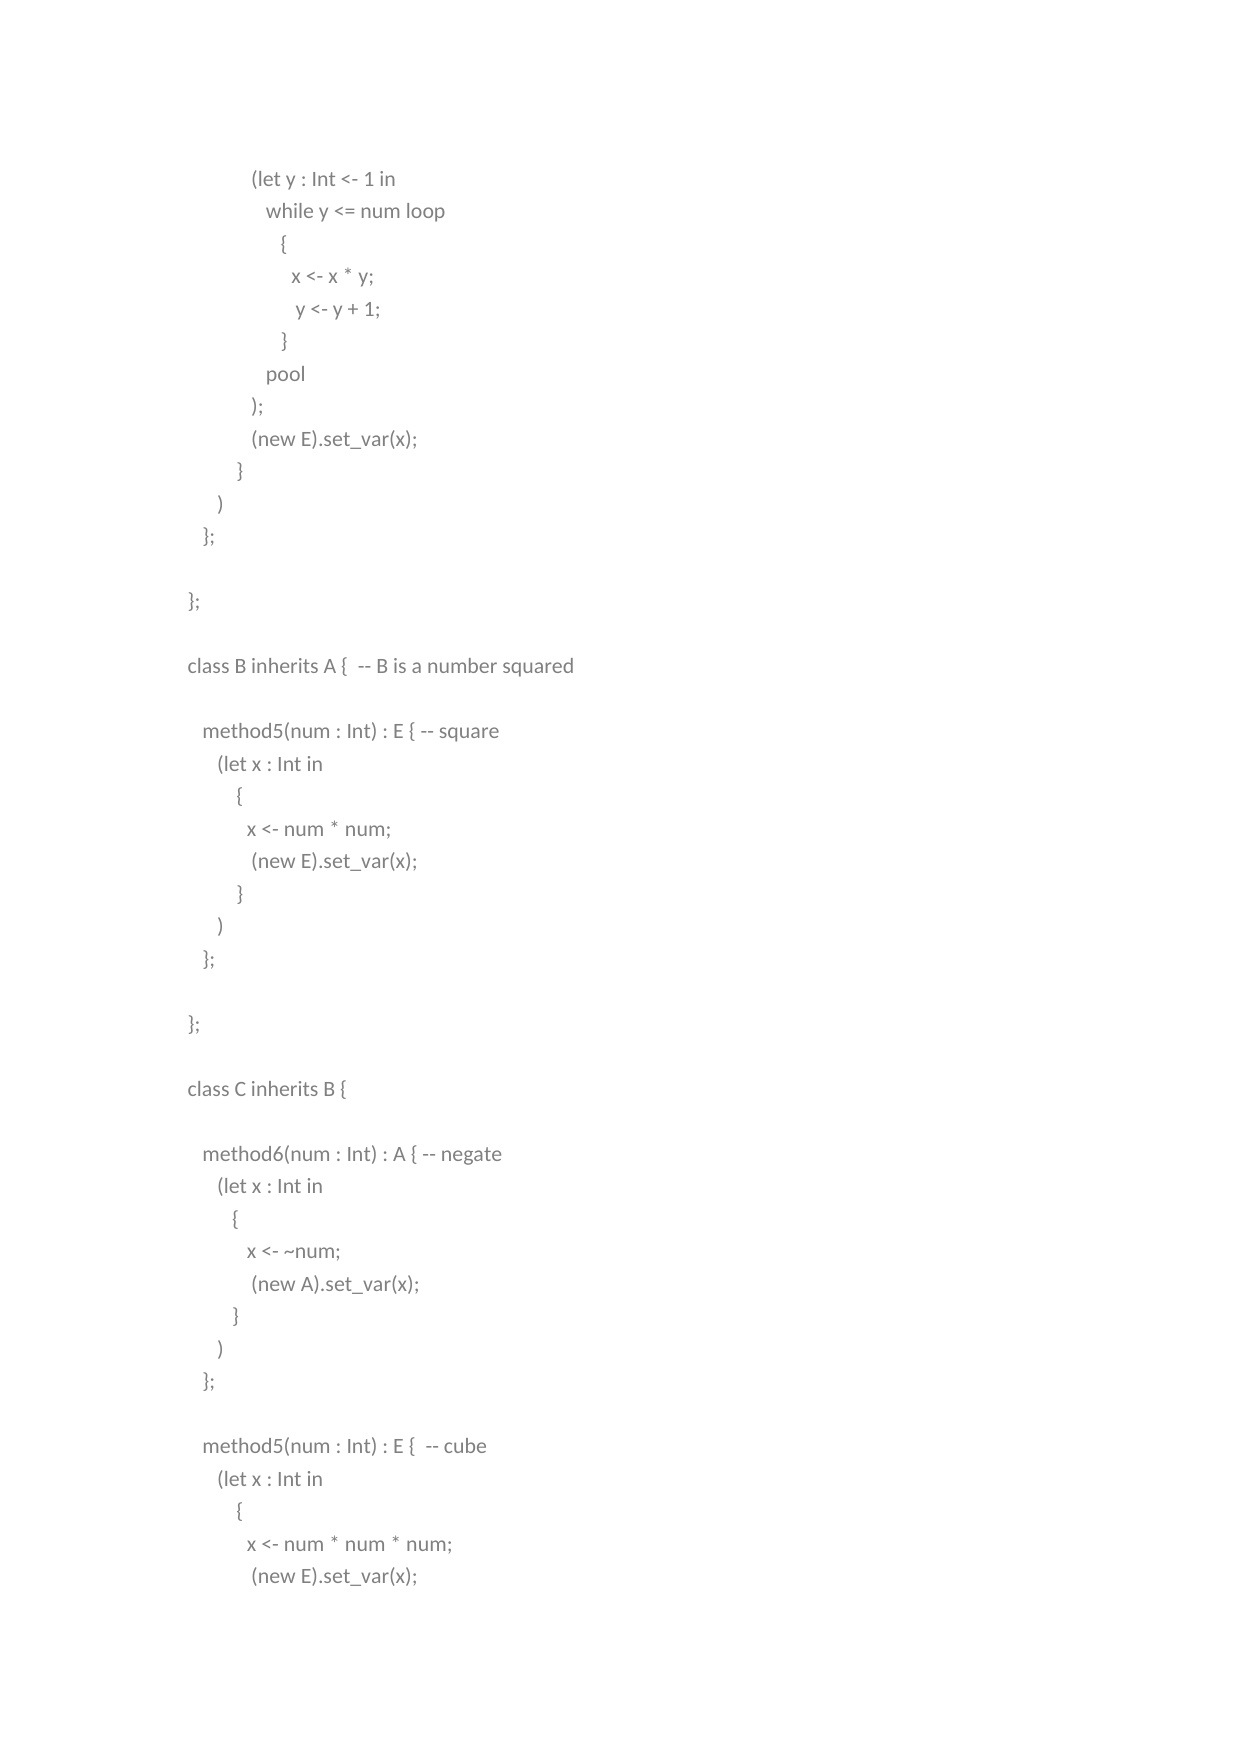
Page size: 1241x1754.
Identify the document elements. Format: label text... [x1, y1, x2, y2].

list method6(num : Int) : A { -- negate [187, 1137, 1053, 1169]
list x <- ~num; [187, 1234, 1053, 1267]
list (let x : Int in [187, 1169, 1053, 1202]
list }; [187, 1364, 1053, 1397]
list y <- y + 1; [187, 292, 1053, 324]
list x <- num * num * num; [187, 1527, 1053, 1559]
list x <- x * y; [187, 259, 1053, 292]
list class B inherits A { -- B is a number squared [187, 649, 1053, 682]
list } [187, 454, 1053, 487]
list }; [187, 584, 1053, 617]
list (let y : Int <- 1 in [187, 162, 1053, 194]
list x <- num * num; [187, 812, 1053, 844]
list (let x : Int in [187, 1462, 1053, 1494]
list (new E).set_var(x); [187, 422, 1053, 454]
list method5(num : Int) : E { -- square [187, 714, 1053, 747]
list } [187, 877, 1053, 909]
list }; [187, 942, 1053, 974]
list { [187, 227, 1053, 259]
list method5(num : Int) : E { -- cube [187, 1429, 1053, 1462]
list { [187, 1494, 1053, 1527]
list (new A).set_var(x); [187, 1267, 1053, 1299]
list class C inherits B { [187, 1072, 1053, 1104]
list ) [187, 1332, 1053, 1364]
list ) [187, 487, 1053, 519]
list ); [187, 389, 1053, 422]
list { [187, 779, 1053, 812]
list } [187, 324, 1053, 357]
list { [187, 1202, 1053, 1234]
list (new E).set_var(x); [187, 1559, 1053, 1592]
list (let x : Int in [187, 747, 1053, 779]
list pool [187, 357, 1053, 389]
list while y <= num loop [187, 194, 1053, 227]
list } [187, 1299, 1053, 1332]
list (new E).set_var(x); [187, 844, 1053, 877]
list ) [187, 909, 1053, 942]
list }; [187, 1007, 1053, 1039]
list }; [187, 519, 1053, 552]
